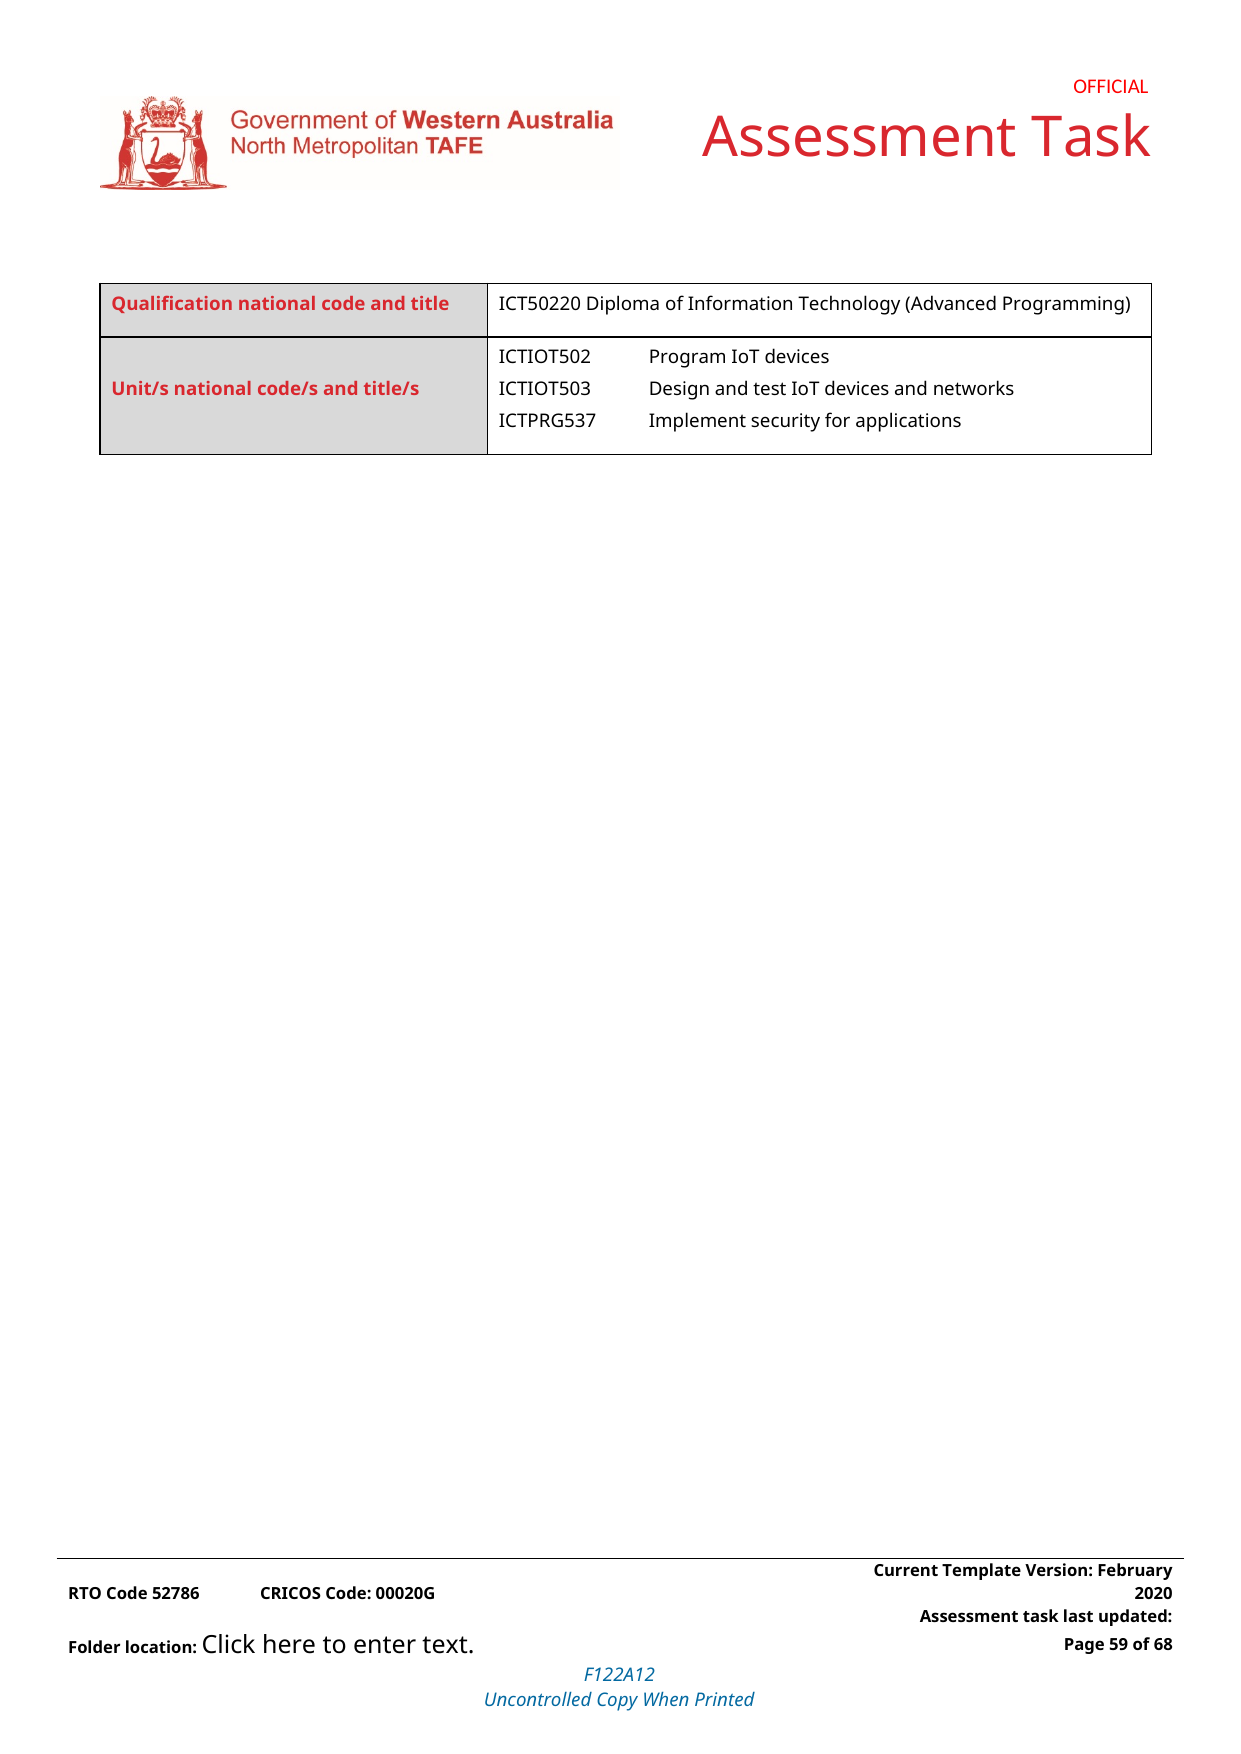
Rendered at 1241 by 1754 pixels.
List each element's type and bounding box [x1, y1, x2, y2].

picture [100, 96, 620, 190]
